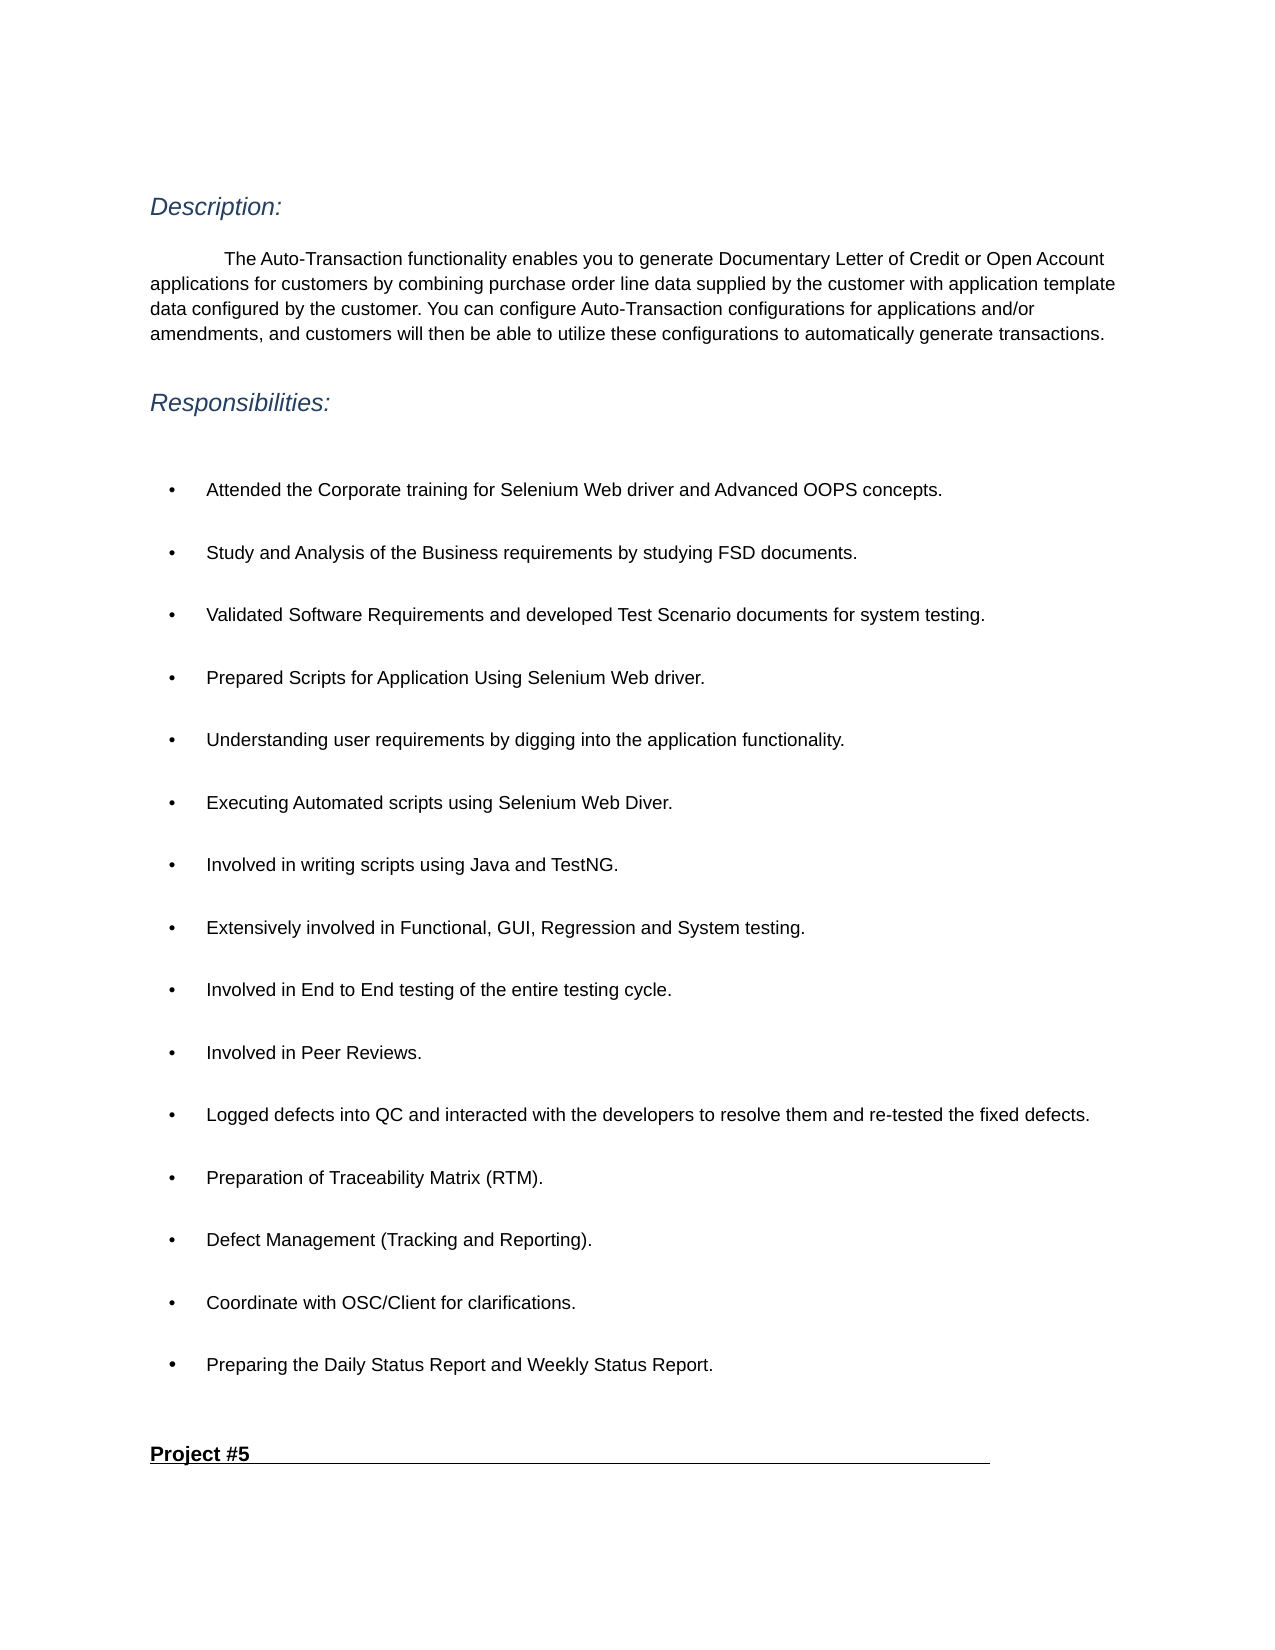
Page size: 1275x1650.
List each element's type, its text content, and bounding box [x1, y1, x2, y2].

list Understanding user requirements by digging into the application functionality. [169, 717, 1125, 754]
list Study and Analysis of the Business requirements by studying FSD documents. [169, 529, 1125, 567]
list Defect Management (Tracking and Reporting). [169, 1217, 1125, 1254]
list Preparation of Traceability Matrix (RTM). [169, 1154, 1125, 1192]
list Logged defects into QC and interacted with the developers to resolve them and re-tested the fixed defects. [169, 1092, 1125, 1129]
text Responsibilities: [150, 392, 1125, 417]
list Extensively involved in Functional, GUI, Regression and System testing. [169, 904, 1125, 942]
list Attended the Corporate training for Selenium Web driver and Advanced OOPS concepts. [169, 467, 1125, 504]
list Involved in writing scripts using Java and TestNG. [169, 842, 1125, 879]
list Involved in End to End testing of the entire testing cycle. [169, 967, 1125, 1004]
text Project #5 [150, 1442, 1219, 1467]
list Executing Automated scripts using Selenium Web Diver. [169, 779, 1125, 817]
list Involved in Peer Reviews. [169, 1029, 1125, 1067]
list Coordinate with OSC/Client for clarifications. [169, 1279, 1125, 1317]
text The Auto-Transaction functionality enables you to generate Documentary Letter of Credit or Open Account applications for customers by combining purchase order line data supplied by the customer with application template data configured by the customer. You can configure Auto-Transaction configurations for applications and/or amendments, and customers will then be able to utilize these configurations to automatically generate transactions. [150, 246, 1125, 371]
list Prepared Scripts for Application Using Selenium Web driver. [169, 654, 1125, 692]
list Preparing the Daily Status Report and Weekly Status Report. [169, 1342, 1125, 1379]
text Description: [150, 196, 1125, 221]
list Validated Software Requirements and developed Test Scenario documents for system testing. [169, 592, 1125, 629]
